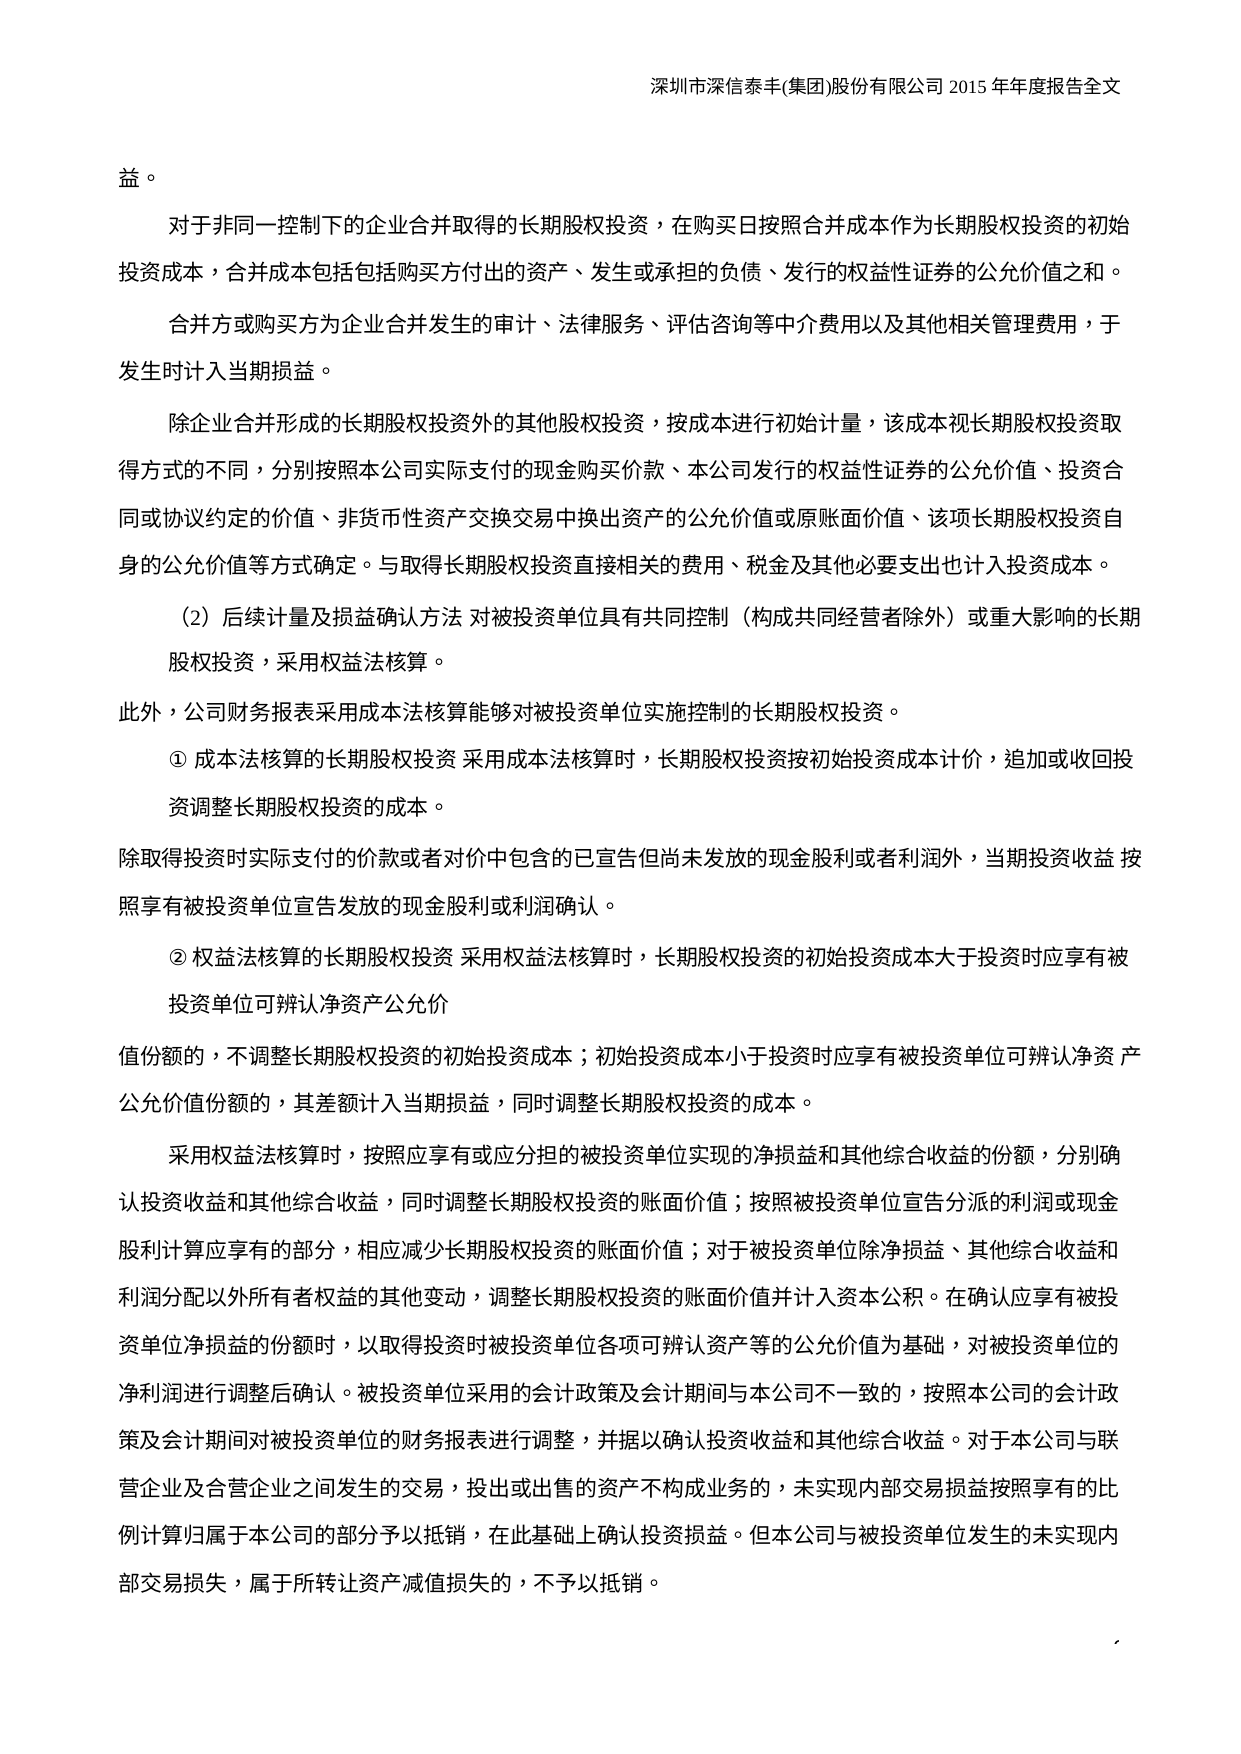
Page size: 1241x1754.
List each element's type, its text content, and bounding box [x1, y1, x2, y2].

text 对于非同一控制下的企业合并取得的长期股权投资，在购买日按照合并成本作为长期股权投资的初始 投资成本，合并成本包括包括购买方付出的资产、发生或承担的负债、发行的权益性证券的公允价值之和。 [118, 210, 1133, 287]
text 益。 [118, 163, 1144, 192]
text 除企业合并形成的长期股权投资外的其他股权投资，按成本进行初始计量，该成本视长期股权投资取 得方式的不同，分别按照本公司实际支付的现金购买价款、本公司发行的权益性证券的公允价值、投资合 同或协议约定的价值、非货币性资产交换交易中换出资产的公允价值或原账面价值、该项长期股权投资自 身的公允价值等方式确定。与取得长期股权投资直接相关的费用、税金及其他必要支出也计入投资成本。 [118, 407, 1125, 580]
text ①成本法核算的长期股权投资 采用成本法核算时，长期股权投资按初始投资成本计价，追加或收回投资调整长期股权投资的成本。 [168, 744, 1144, 822]
text 值份额的，不调整长期股权投资的初始投资成本；初始投资成本小于投资时应享有被投资单位可辨认净资 产公允价值份额的，其差额计入当期损益，同时调整长期股权投资的成本。 [118, 1041, 1144, 1118]
text 此外，公司财务报表采用成本法核算能够对被投资单位实施控制的长期股权投资。 [118, 697, 1144, 727]
text 采用权益法核算时，按照应享有或应分担的被投资单位实现的净损益和其他综合收益的份额，分别确 认投资收益和其他综合收益，同时调整长期股权投资的账面价值；按照被投资单位宣告分派的利润或现金 股利计算应享有的部分，相应减少长期股权投资的账面价值；对于被投资单位除净损益、其他综合收益和 利润分配以外所有者权益的其他变动，调整长期股权投资的账面价值并计入资本公积。在确认应享有被投 资单位净损益的份额时，以取得投资时被投资单位各项可辨认资产等的公允价值为基础，对被投资单位的 净利润进行调整后确认。被投资单位采用的会计政策及会计期间与本公司不一致的，按照本公司的会计政 策及会计期间对被投资单位的财务报表进行调整，并据以确认投资收益和其他综合收益。对于本公司与联 营企业及合营企业之间发生的交易，投出或出售的资产不构成业务的，未实现内部交易损益按照享有的比 例计算归属于本公司的部分予以抵销，在此基础上确认投资损益。但本公司与被投资单位发生的未实现内 部交易损失，属于所转让资产减值损失的，不予以抵销。 [118, 1139, 1123, 1598]
text 合并方或购买方为企业合并发生的审计、法律服务、评估咨询等中介费用以及其他相关管理费用，于 发生时计入当期损益。 [118, 309, 1122, 386]
text ②权益法核算的长期股权投资 采用权益法核算时，长期股权投资的初始投资成本大于投资时应享有被投资单位可辨认净资产公允价 [168, 942, 1144, 1019]
text 除取得投资时实际支付的价款或者对价中包含的已宣告但尚未发放的现金股利或者利润外，当期投资收益 按照享有被投资单位宣告发放的现金股利或利润确认。 [118, 843, 1144, 921]
text （2）后续计量及损益确认方法 对被投资单位具有共同控制（构成共同经营者除外）或重大影响的长期股权投资，采用权益法核算。 [168, 602, 1144, 677]
